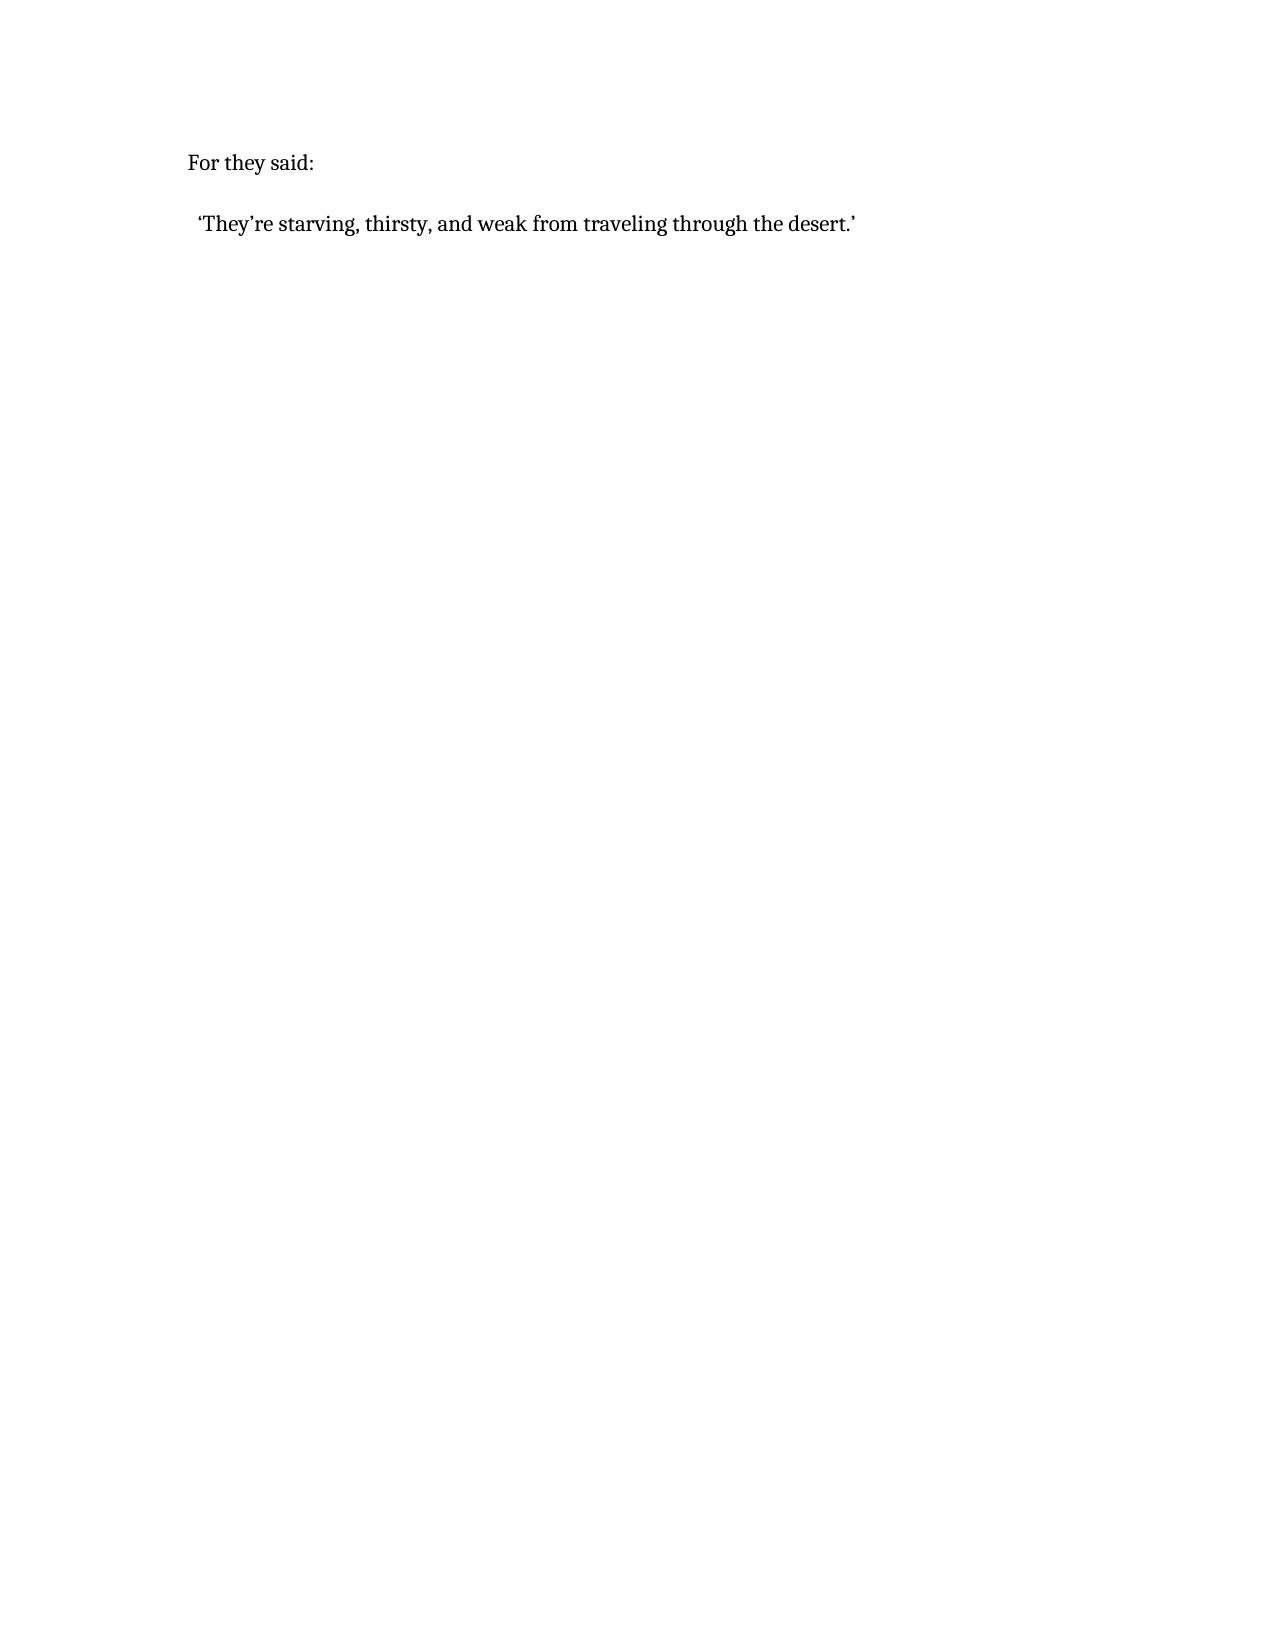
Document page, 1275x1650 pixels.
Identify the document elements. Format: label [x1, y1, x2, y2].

text [187, 150, 1087, 267]
